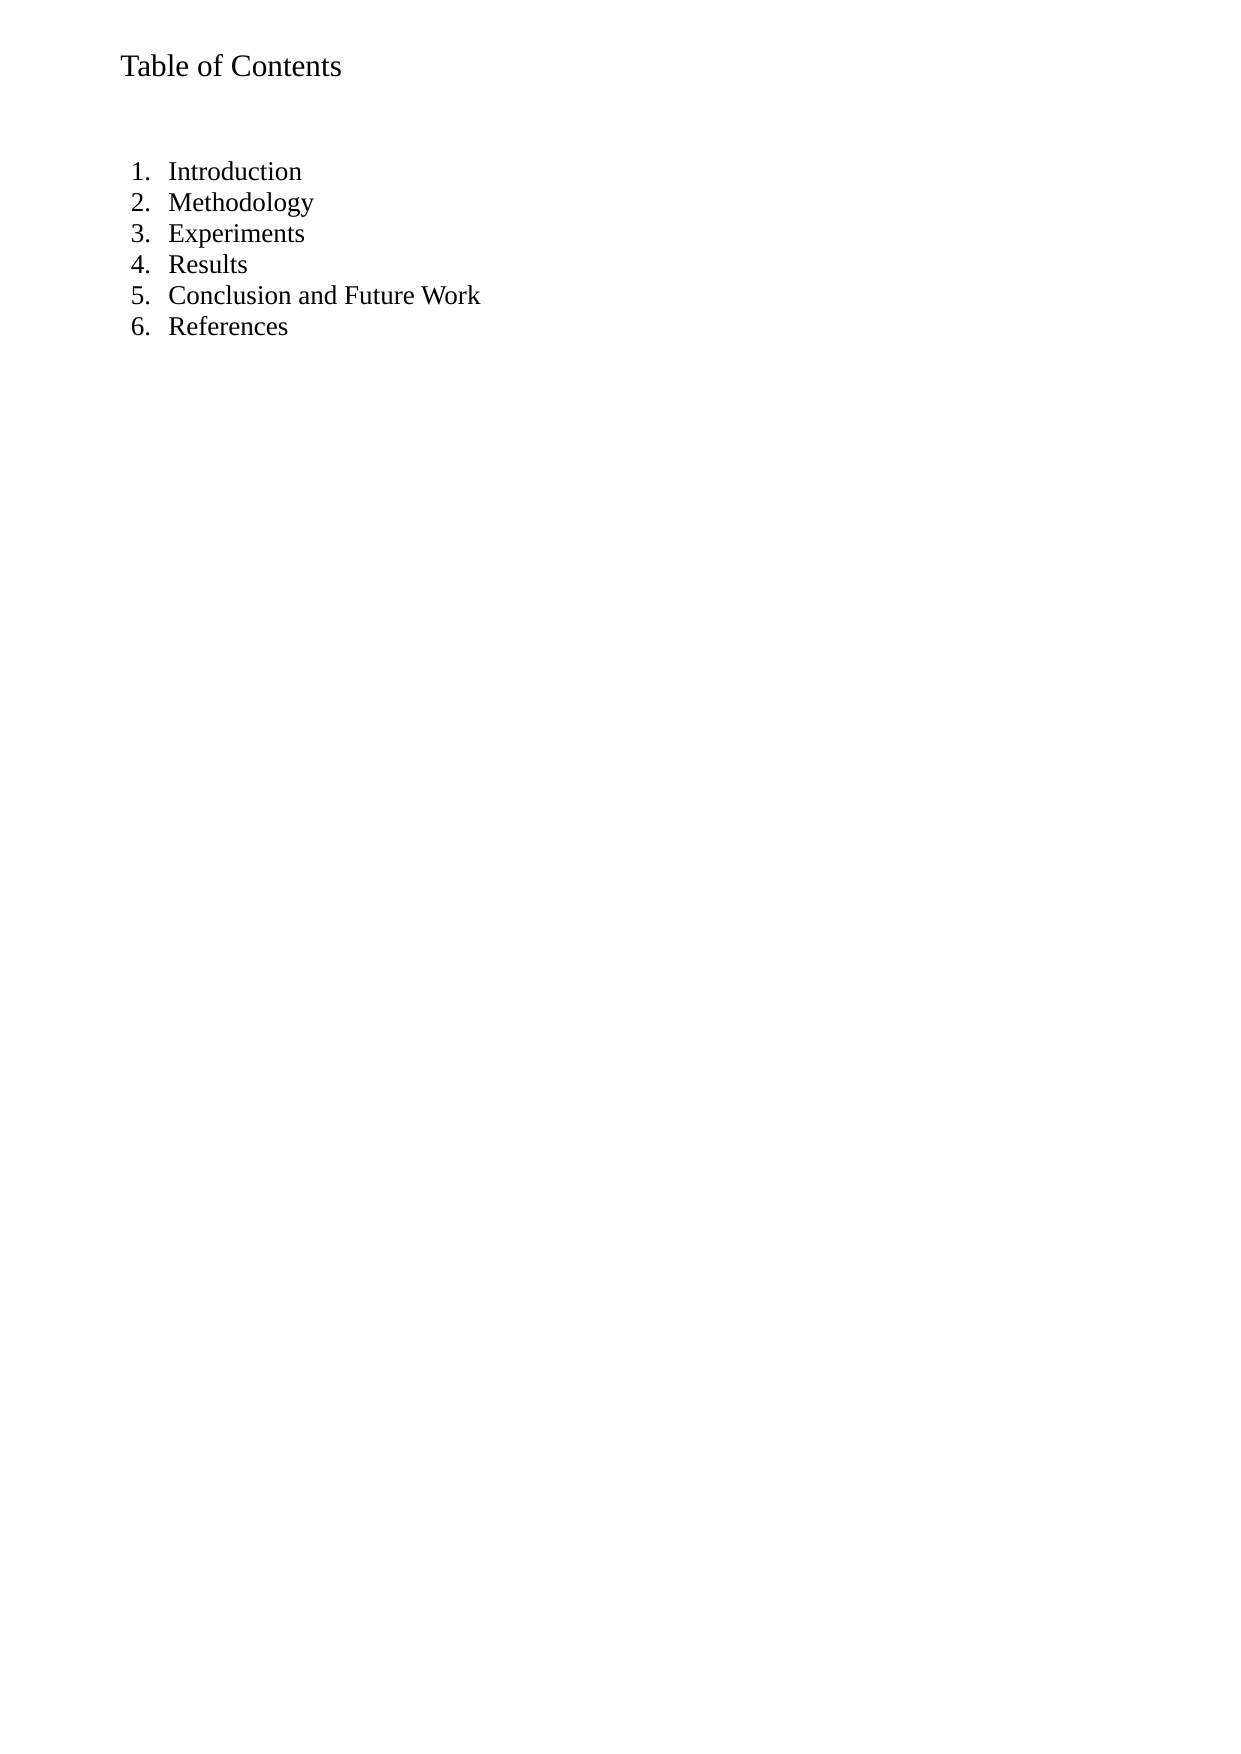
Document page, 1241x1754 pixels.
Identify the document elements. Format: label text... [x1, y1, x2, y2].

list Introduction [131, 155, 1147, 186]
list Experiments [131, 217, 1147, 248]
text Table of Contents [93, 47, 1147, 83]
list References [131, 310, 1147, 342]
list Conclusion and Future Work [131, 279, 1147, 310]
list Methodology [131, 186, 1147, 217]
list Results [131, 248, 1147, 279]
